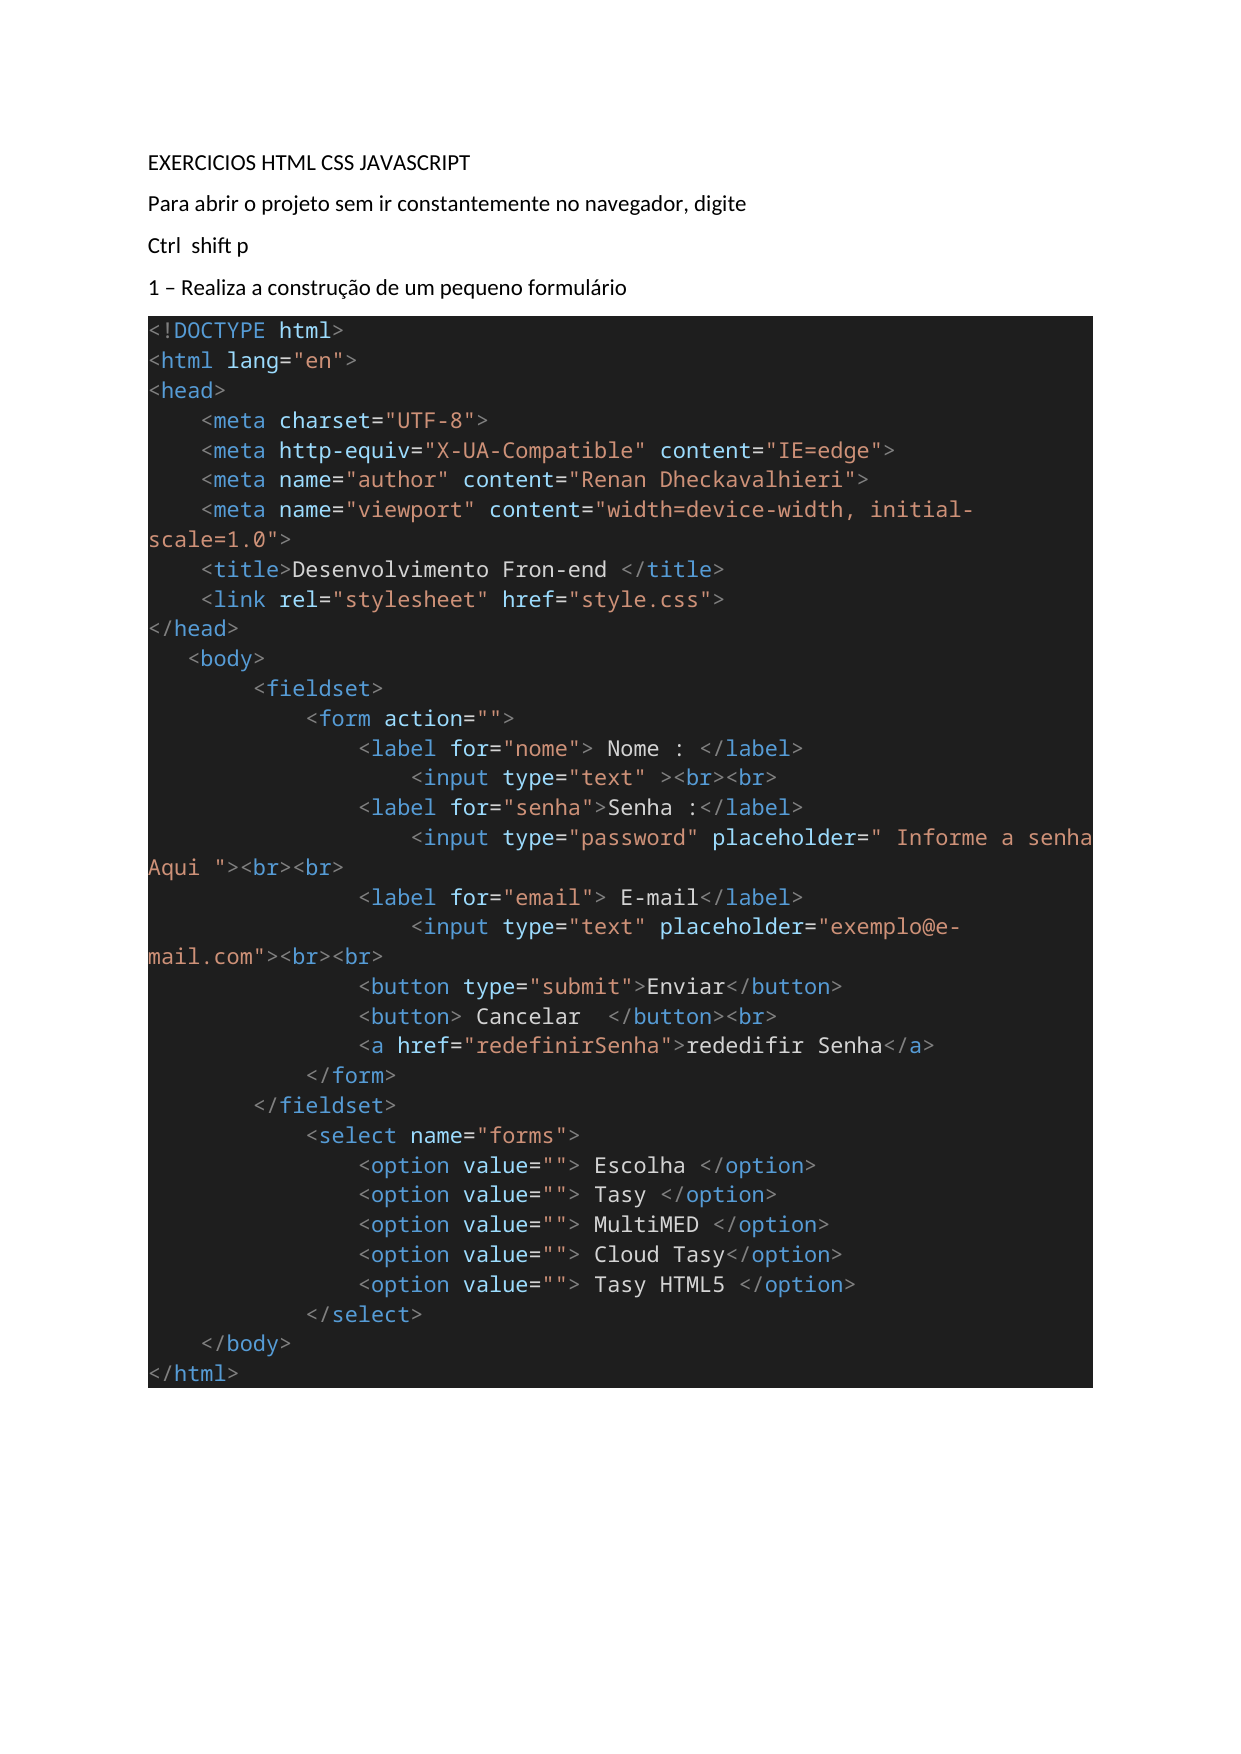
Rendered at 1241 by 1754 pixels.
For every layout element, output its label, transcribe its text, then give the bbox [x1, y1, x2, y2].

text <meta http-equiv="X-UA-Compatible" content="IE=edge"> [148, 435, 1093, 464]
text <input type="text" placeholder="exemplo@e-mail.com"><br><br> [148, 911, 1093, 971]
text <fieldset> [148, 673, 1093, 703]
text </body> [148, 1328, 1093, 1358]
text <meta charset="UTF-8"> [148, 405, 1093, 435]
text </fieldset> [148, 1090, 1093, 1120]
text <button type="submit">Enviar</button> [148, 971, 1093, 1001]
text <select name="forms"> [148, 1120, 1093, 1150]
text </head> [148, 613, 1093, 643]
text <link rel="stylesheet" href="style.css"> [148, 584, 1093, 613]
text Para abrir o projeto sem ir constantemente no navegador, digite [148, 189, 1093, 218]
text EXERCICIOS HTML CSS JAVASCRIPT [148, 148, 1093, 176]
text </html> [148, 1358, 1093, 1388]
text </form> [148, 1060, 1093, 1090]
text <option value=""> Tasy HTML5 </option> [148, 1269, 1093, 1299]
text <label for="email"> E-mail</label> [148, 882, 1093, 911]
text <meta name="author" content="Renan Dheckavalhieri"> [148, 464, 1093, 494]
text <label for="nome"> Nome : </label> [148, 733, 1093, 762]
text <head> [148, 375, 1093, 405]
text <title>Desenvolvimento Fron-end </title> [148, 554, 1093, 584]
text <a href="redefinirSenha">rededifir Senha</a> [148, 1031, 1093, 1060]
text <!DOCTYPE html> [148, 316, 1093, 345]
text </select> [148, 1299, 1093, 1328]
text <option value=""> MultiMED </option> [148, 1209, 1093, 1239]
text 1 – Realiza a construção de um pequeno formulário [148, 273, 1093, 302]
text <input type="password" placeholder=" Informe a senha Aqui "><br><br> [148, 822, 1093, 882]
text <option value=""> Cloud Tasy</option> [148, 1239, 1093, 1269]
text <html lang="en"> [148, 345, 1093, 375]
text <input type="text" ><br><br> [148, 762, 1093, 792]
text <button> Cancelar </button><br> [148, 1001, 1093, 1031]
text <body> [148, 643, 1093, 673]
text <label for="senha">Senha :</label> [148, 792, 1093, 822]
text <option value=""> Tasy </option> [148, 1179, 1093, 1209]
text <meta name="viewport" content="width=device-width, initial-scale=1.0"> [148, 494, 1093, 554]
text <form action=""> [148, 703, 1093, 733]
text Ctrl shift p [148, 232, 1093, 259]
text <option value=""> Escolha </option> [148, 1150, 1093, 1179]
